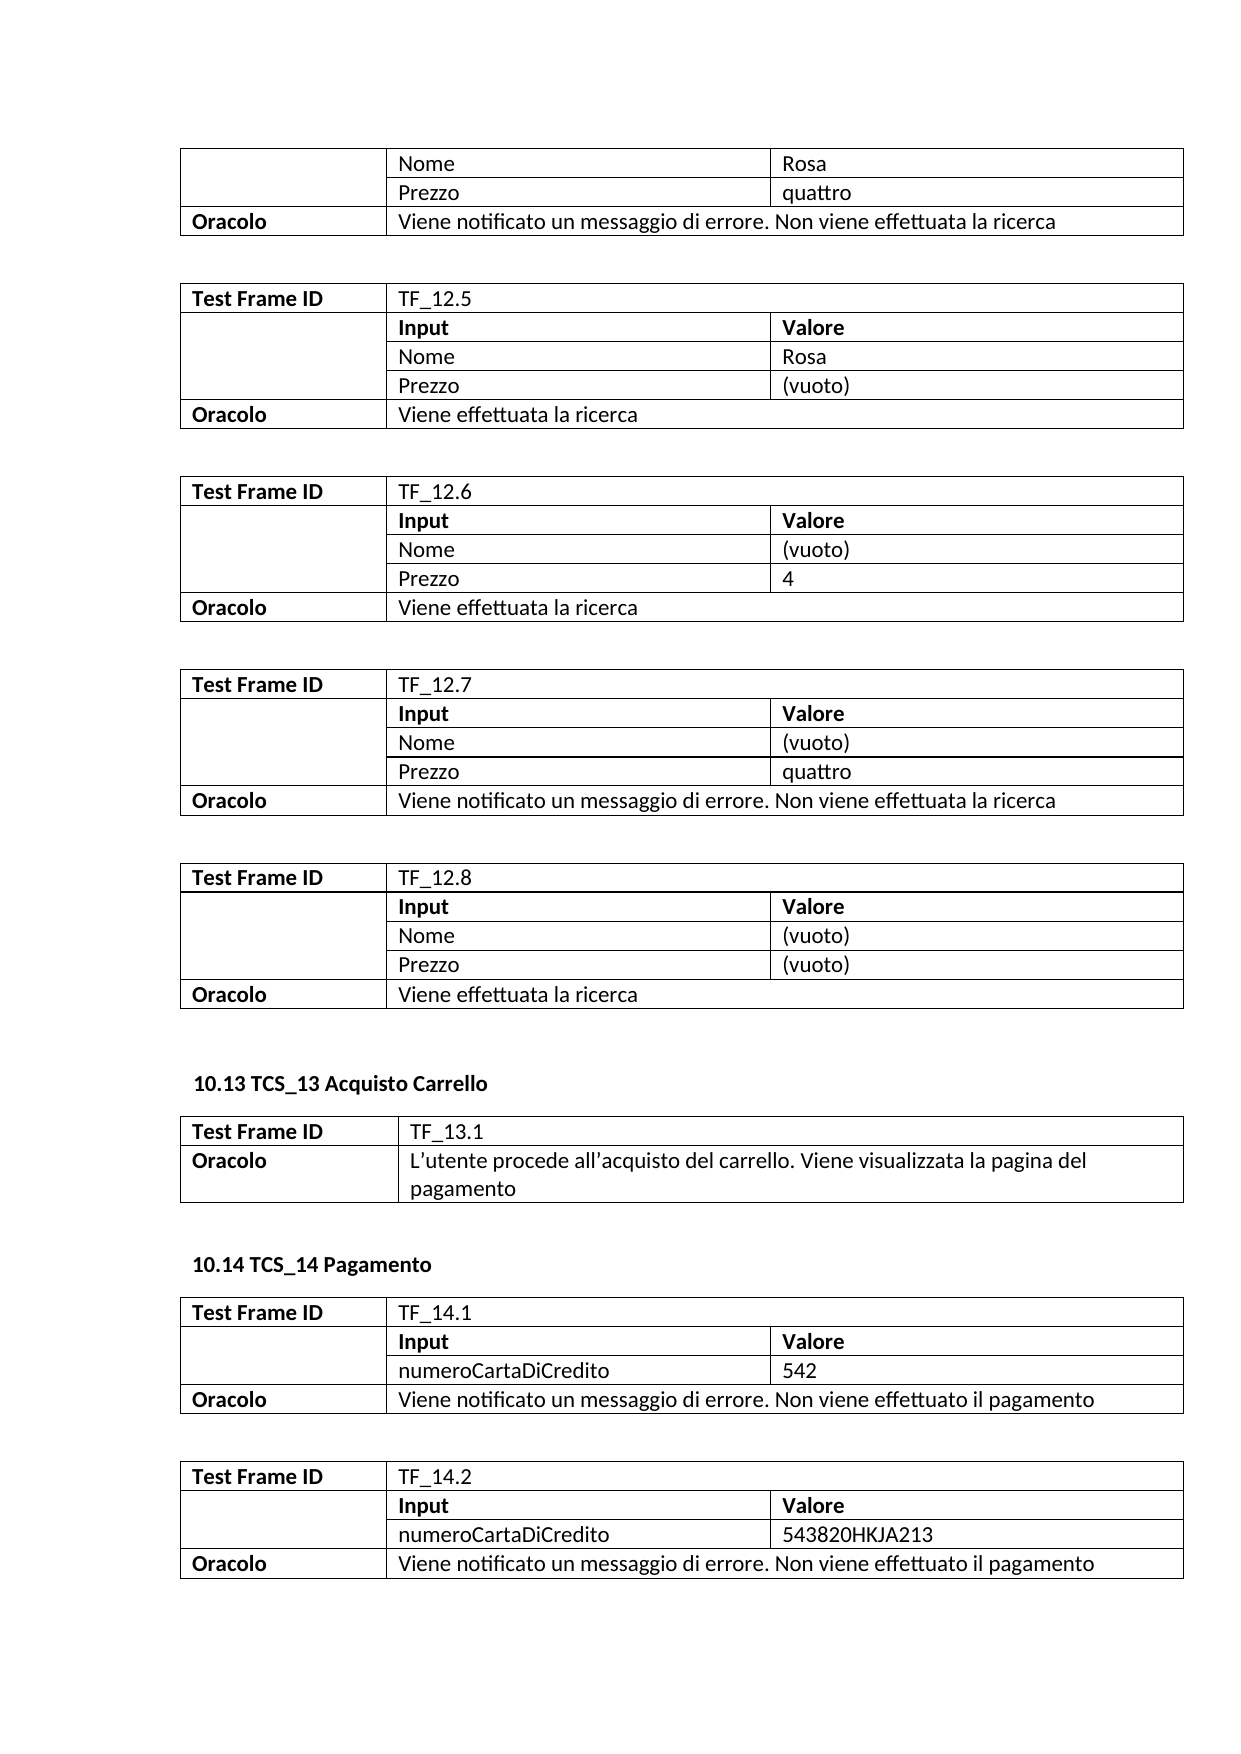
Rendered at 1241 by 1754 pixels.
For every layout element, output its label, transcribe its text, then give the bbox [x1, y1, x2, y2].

table_cell (vuoto) [771, 728, 1183, 756]
table_cell Rosa [771, 342, 1183, 370]
table_header TF_12.7 [387, 670, 1183, 698]
table_header Test Frame ID [181, 864, 386, 891]
table_cell [181, 313, 386, 399]
table_header TF_12.8 [387, 864, 1183, 891]
table_cell Viene notificato un messaggio di errore. Non viene effettuato il pagamento [387, 1385, 1183, 1413]
table_cell [181, 1491, 386, 1548]
table_cell Input [387, 506, 770, 534]
table_cell Input [387, 893, 770, 921]
table_cell Nome [387, 728, 770, 756]
table_cell Prezzo [387, 178, 770, 206]
table_cell Oracolo [181, 786, 386, 814]
table_cell (vuoto) [771, 951, 1183, 979]
list 10.13 TCS_13 Acquisto Carrello [193, 1039, 1122, 1097]
table_cell Valore [771, 506, 1183, 534]
table_cell Oracolo [181, 1549, 386, 1577]
table_cell Viene effettuata la ricerca [387, 593, 1183, 621]
table_header TF_12.5 [387, 284, 1183, 312]
table_cell Valore [771, 313, 1183, 341]
table_cell (vuoto) [771, 922, 1183, 949]
table_cell Viene notificato un messaggio di errore. Non viene effettuata la ricerca [387, 786, 1183, 814]
table_cell Valore [771, 893, 1183, 921]
table_cell 542 [771, 1356, 1183, 1384]
table_cell Prezzo [387, 758, 770, 785]
table_cell Viene notificato un messaggio di errore. Non viene effettuato il pagamento [387, 1549, 1183, 1577]
table_cell [181, 149, 386, 206]
table_header TF_14.1 [387, 1298, 1183, 1326]
table_cell Viene effettuata la ricerca [387, 980, 1183, 1008]
table_header Test Frame ID [181, 284, 386, 312]
table_cell Input [387, 1327, 770, 1355]
table_cell Oracolo [181, 1146, 398, 1202]
table_cell quattro [771, 758, 1183, 785]
table_cell numeroCartaDiCredito [387, 1356, 770, 1384]
table_cell Nome [387, 342, 770, 370]
table_cell [181, 893, 386, 979]
table_header Test Frame ID [181, 1117, 398, 1145]
table_cell Oracolo [181, 207, 386, 235]
table_cell Oracolo [181, 593, 386, 621]
table_cell quattro [771, 178, 1183, 206]
table_cell numeroCartaDiCredito [387, 1520, 770, 1548]
table_cell [181, 1327, 386, 1384]
table_header Test Frame ID [181, 1462, 386, 1490]
table_header TF_12.6 [387, 477, 1183, 505]
table_cell Viene notificato un messaggio di errore. Non viene effettuata la ricerca [387, 207, 1183, 235]
table_header Test Frame ID [181, 670, 386, 698]
table_header TF_14.2 [387, 1462, 1183, 1490]
table_cell Valore [771, 1491, 1183, 1519]
table_cell [181, 506, 386, 592]
text 10.14 TCS_14 Pagamento [118, 1250, 1122, 1278]
table_cell [181, 699, 386, 785]
table_cell Valore [771, 699, 1183, 727]
table_cell Rosa [771, 149, 1183, 177]
table_cell 543820HKJA213 [771, 1520, 1183, 1548]
table_header Test Frame ID [181, 477, 386, 505]
table_cell Nome [387, 922, 770, 949]
table_cell Input [387, 699, 770, 727]
table_cell Nome [387, 535, 770, 563]
table_cell Oracolo [181, 980, 386, 1008]
table_header TF_13.1 [399, 1117, 1183, 1145]
table_header Test Frame ID [181, 1298, 386, 1326]
table_cell Input [387, 1491, 770, 1519]
table_cell Valore [771, 1327, 1183, 1355]
table_cell Prezzo [387, 951, 770, 979]
table_cell 4 [771, 564, 1183, 592]
table_cell Input [387, 313, 770, 341]
table_cell Prezzo [387, 564, 770, 592]
table_cell Nome [387, 149, 770, 177]
table_cell Oracolo [181, 400, 386, 428]
table_cell (vuoto) [771, 371, 1183, 399]
table_cell Prezzo [387, 371, 770, 399]
table_cell (vuoto) [771, 535, 1183, 563]
table_cell Viene effettuata la ricerca [387, 400, 1183, 428]
table_cell L’utente procede all’acquisto del carrello. Viene visualizzata la pagina del pagamento [399, 1146, 1183, 1202]
table_cell Oracolo [181, 1385, 386, 1413]
